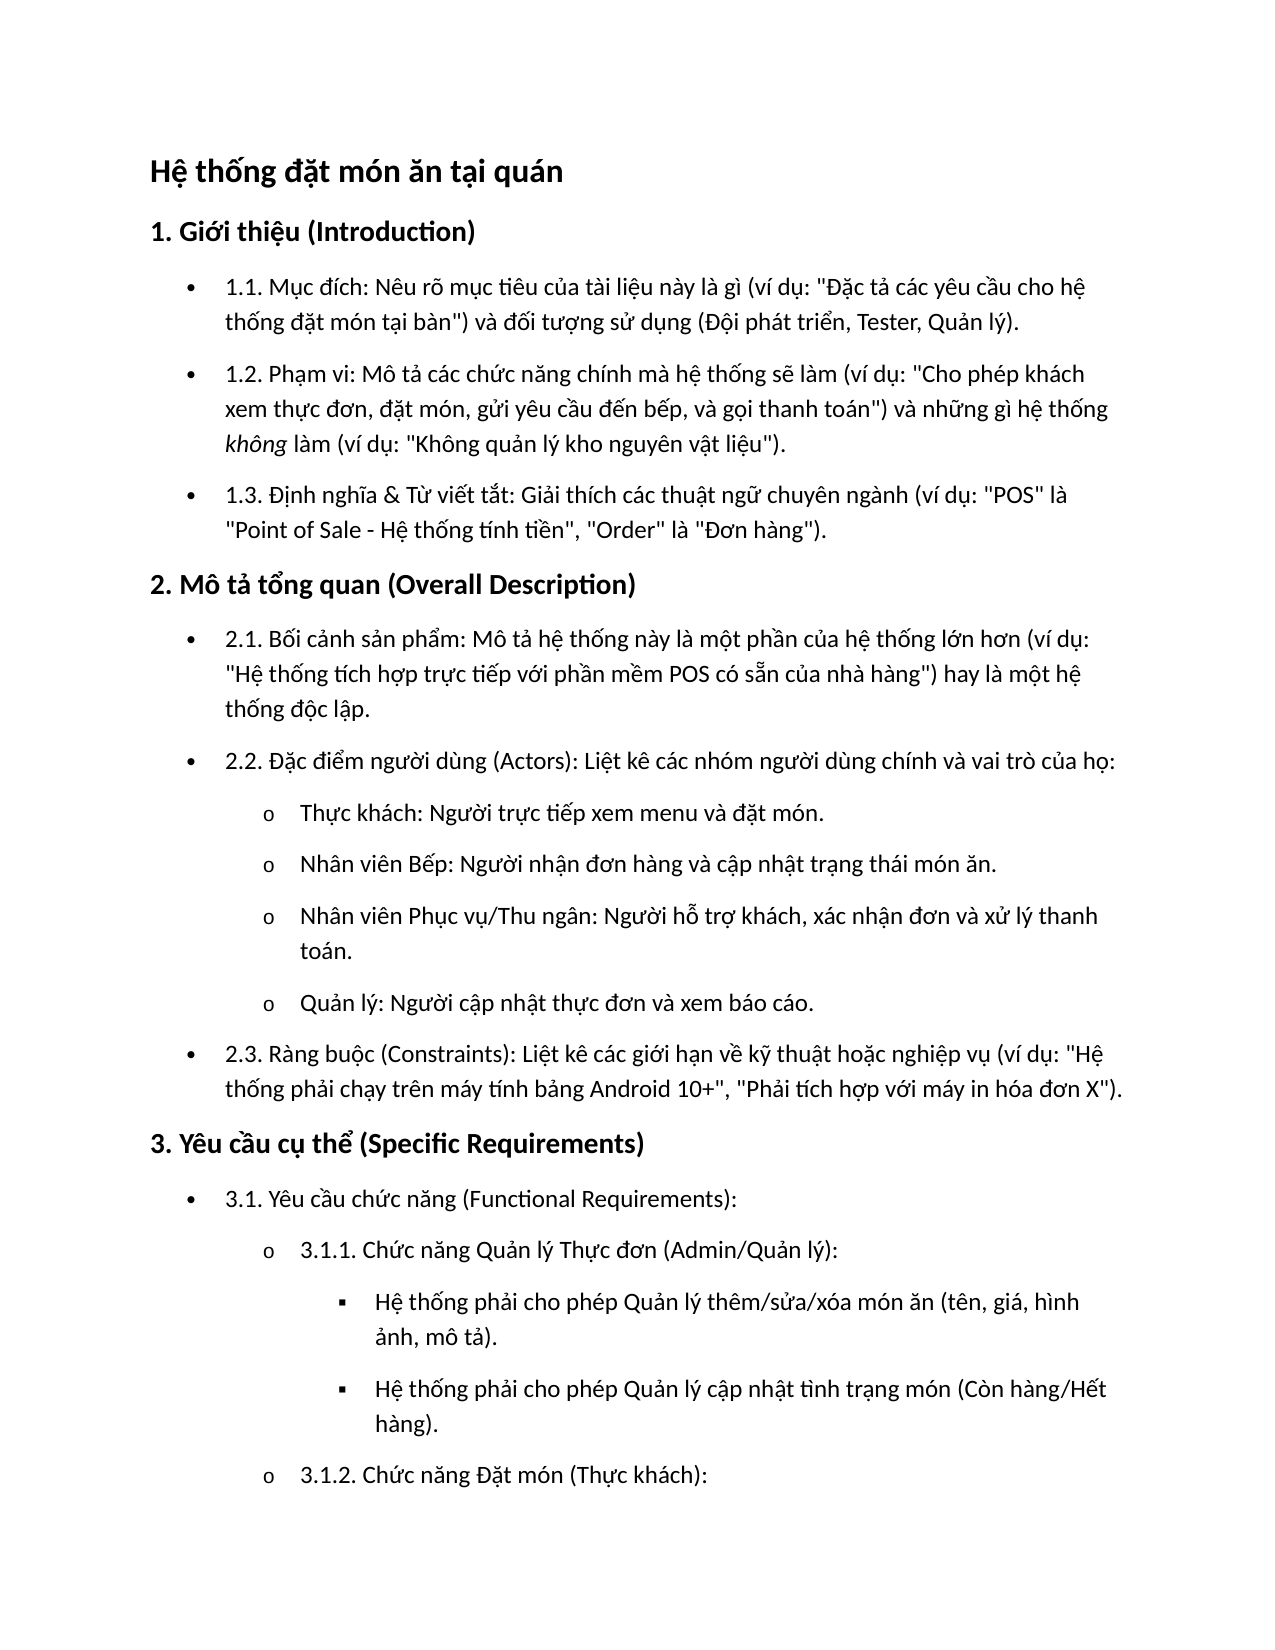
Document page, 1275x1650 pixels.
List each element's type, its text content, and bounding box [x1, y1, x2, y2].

list 2.3. Ràng buộc (Constraints): Liệt kê các giới hạn về kỹ thuật hoặc nghiệp vụ (ví dụ: "Hệ thống phải chạy trên máy tính bảng Android 10+", "Phải tích hợp với máy in hóa đơn X"). [187, 1039, 1125, 1104]
list Hệ thống phải cho phép Quản lý thêm/sửa/xóa món ăn (tên, giá, hình ảnh, mô tả). [337, 1286, 1125, 1352]
list 3.1.1. Chức năng Quản lý Thực đơn (Admin/Quản lý): [262, 1234, 1125, 1265]
list 2.1. Bối cảnh sản phẩm: Mô tả hệ thống này là một phần của hệ thống lớn hơn (ví dụ: "Hệ thống tích hợp trực tiếp với phần mềm POS có sẵn của nhà hàng") hay là một hệ thống độc lập. [187, 624, 1125, 724]
list 3.1. Yêu cầu chức năng (Functional Requirements): [187, 1183, 1125, 1213]
list Nhân viên Bếp: Người nhận đơn hàng và cập nhật trạng thái món ăn. [262, 849, 1125, 879]
list Hệ thống phải cho phép Quản lý cập nhật tình trạng món (Còn hàng/Hết hàng). [337, 1373, 1125, 1438]
text Hệ thống đặt món ăn tại quán [150, 150, 1125, 191]
list 1.3. Định nghĩa & Từ viết tắt: Giải thích các thuật ngữ chuyên ngành (ví dụ: "POS" là "Point of Sale - Hệ thống tính tiền", "Order" là "Đơn hàng"). [187, 479, 1125, 545]
list 2.2. Đặc điểm người dùng (Actors): Liệt kê các nhóm người dùng chính và vai trò của họ: [187, 745, 1125, 776]
list Quản lý: Người cập nhật thực đơn và xem báo cáo. [262, 987, 1125, 1017]
list Nhân viên Phục vụ/Thu ngân: Người hỗ trợ khách, xác nhận đơn và xử lý thanh toán. [262, 900, 1125, 966]
list 1.1. Mục đích: Nêu rõ mục tiêu của tài liệu này là gì (ví dụ: "Đặc tả các yêu cầu cho hệ thống đặt món tại bàn") và đối tượng sử dụng (Đội phát triển, Tester, Quản lý). [187, 271, 1125, 337]
text 1. Giới thiệu (Introduction) [150, 213, 1125, 249]
list Thực khách: Người trực tiếp xem menu và đặt món. [262, 797, 1125, 827]
text 2. Mô tả tổng quan (Overall Description) [150, 566, 1125, 602]
text 3. Yêu cầu cụ thể (Specific Requirements) [150, 1125, 1125, 1161]
list 1.2. Phạm vi: Mô tả các chức năng chính mà hệ thống sẽ làm (ví dụ: "Cho phép khách xem thực đơn, đặt món, gửi yêu cầu đến bếp, và gọi thanh toán") và những gì hệ thống không làm (ví dụ: "Không quản lý kho nguyên vật liệu"). [187, 358, 1125, 458]
list 3.1.2. Chức năng Đặt món (Thực khách): [262, 1459, 1125, 1490]
